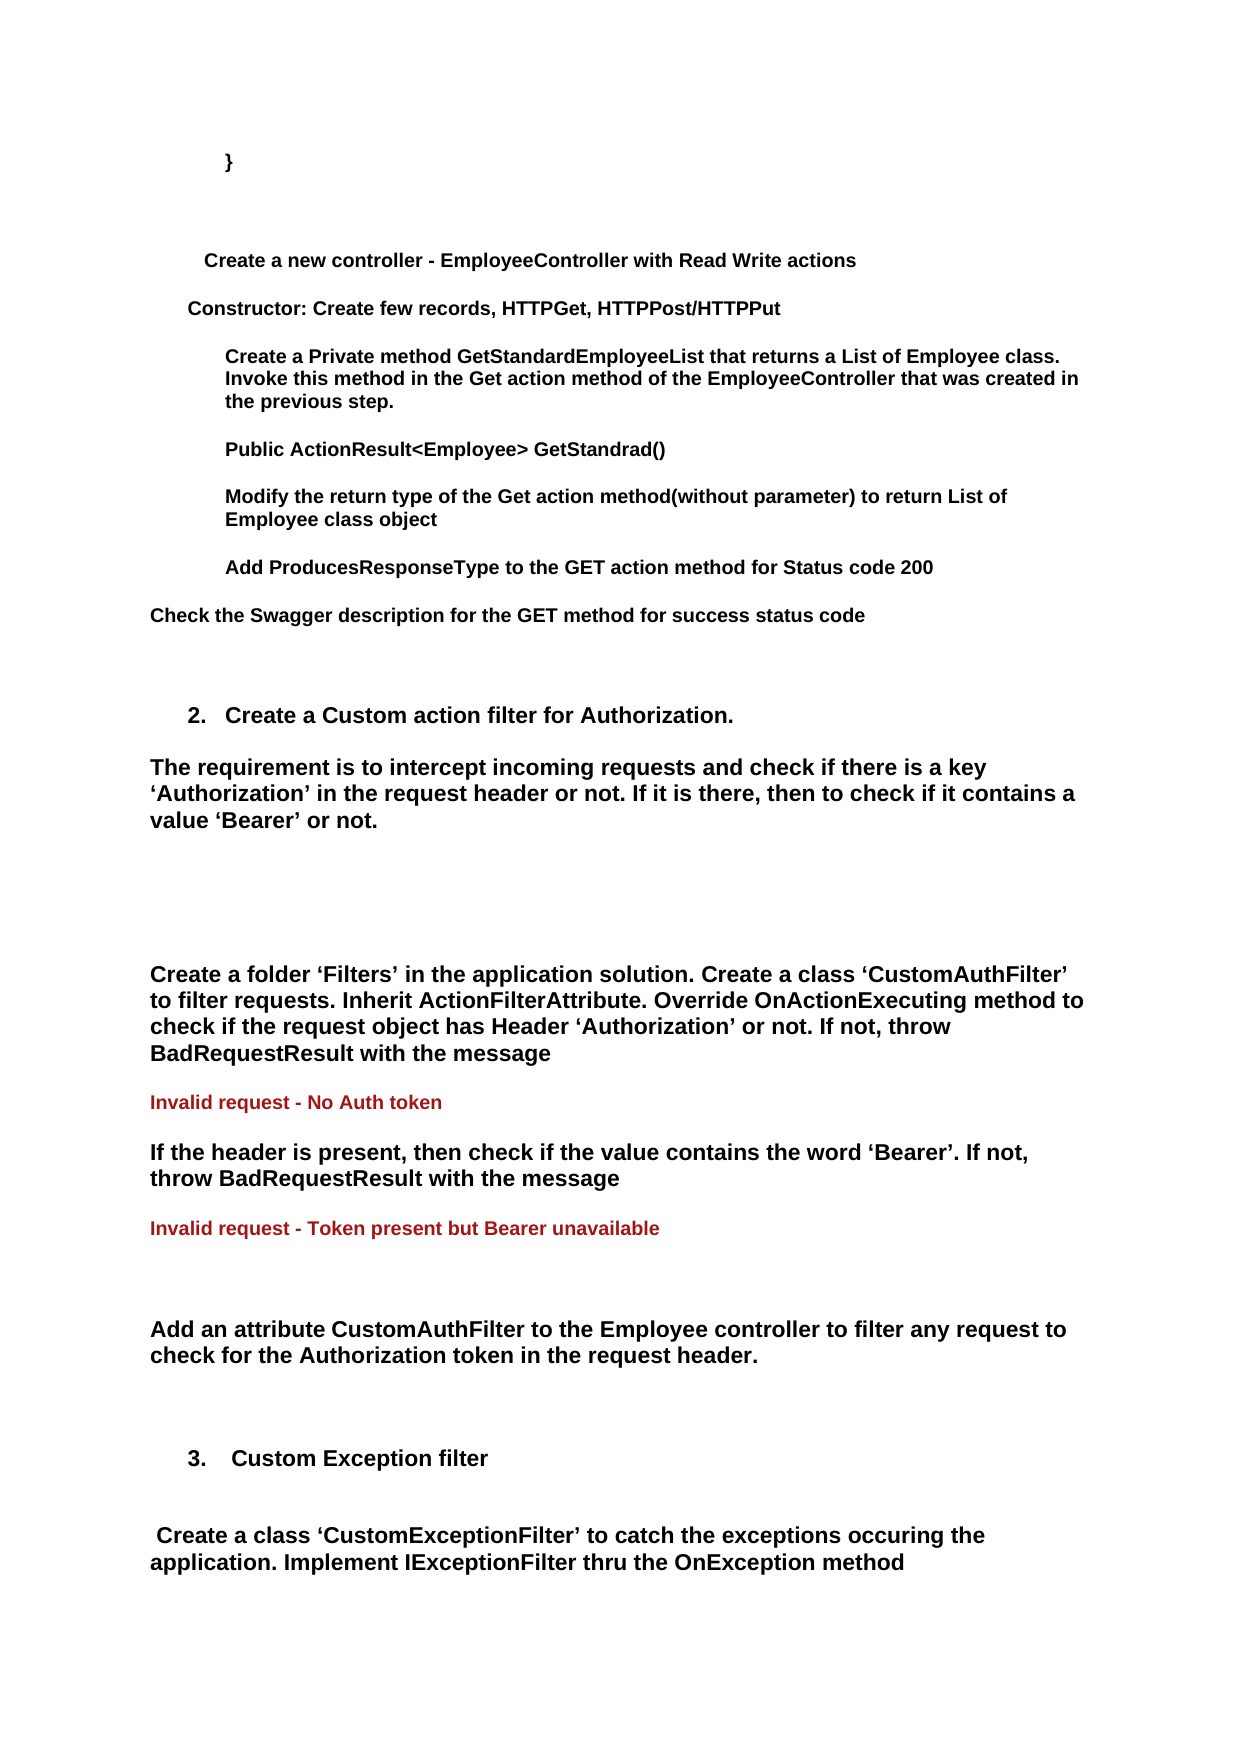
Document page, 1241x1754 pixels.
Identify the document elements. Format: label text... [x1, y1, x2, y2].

text Constructor: Create few records, HTTPGet, HTTPPost/HTTPPut [187, 297, 1090, 319]
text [150, 1496, 1090, 1601]
text If the header is present, then check if the value contains the word ‘Bearer’. If not, throw BadRequestResult with the message [150, 1139, 1090, 1191]
text Invalid request - No Auth token [150, 1091, 1090, 1114]
text 3. Custom Exception filter [187, 1444, 1090, 1471]
text Invalid request - Token present but Bearer unavailable [150, 1216, 1090, 1239]
text Add ProducesResponseType to the GET action method for Status code 200 [225, 556, 1090, 578]
text Modify the return type of the Get action method(without parameter) to return List of Employee class object [225, 485, 1090, 531]
text 2. Create a Custom action filter for Authorization. [187, 702, 1090, 729]
text Create a folder ‘Filters’ in the application solution. Create a class ‘CustomAuthFilter’ to filter requests. Inherit ActionFilterAttribute. Override OnActionExecuting method to check if the request object has Header ‘Authorization’ or not. If not, throw BadRequestResult with the message [150, 961, 1090, 1066]
text Check the Swagger description for the GET method for success status code [150, 603, 1090, 626]
text Add an attribute CustomAuthFilter to the Employee controller to filter any request to check for the Authorization token in the request header. [150, 1316, 1090, 1368]
text Public ActionResult<Employee> GetStandrad() [225, 438, 1090, 460]
text The requirement is to intercept incoming requests and check if there is a key ‘Authorization’ in the request header or not. If it is there, then to check if it contains a value ‘Bearer’ or not. [150, 754, 1090, 833]
text Create a new controller - EmployeeController with Read Write actions [187, 249, 1090, 272]
text Create a Private method GetStandardEmployeeList that returns a List of Employee class. Invoke this method in the Get action method of the EmployeeController that was created in the previous step. [225, 344, 1090, 413]
text } [187, 150, 1090, 173]
